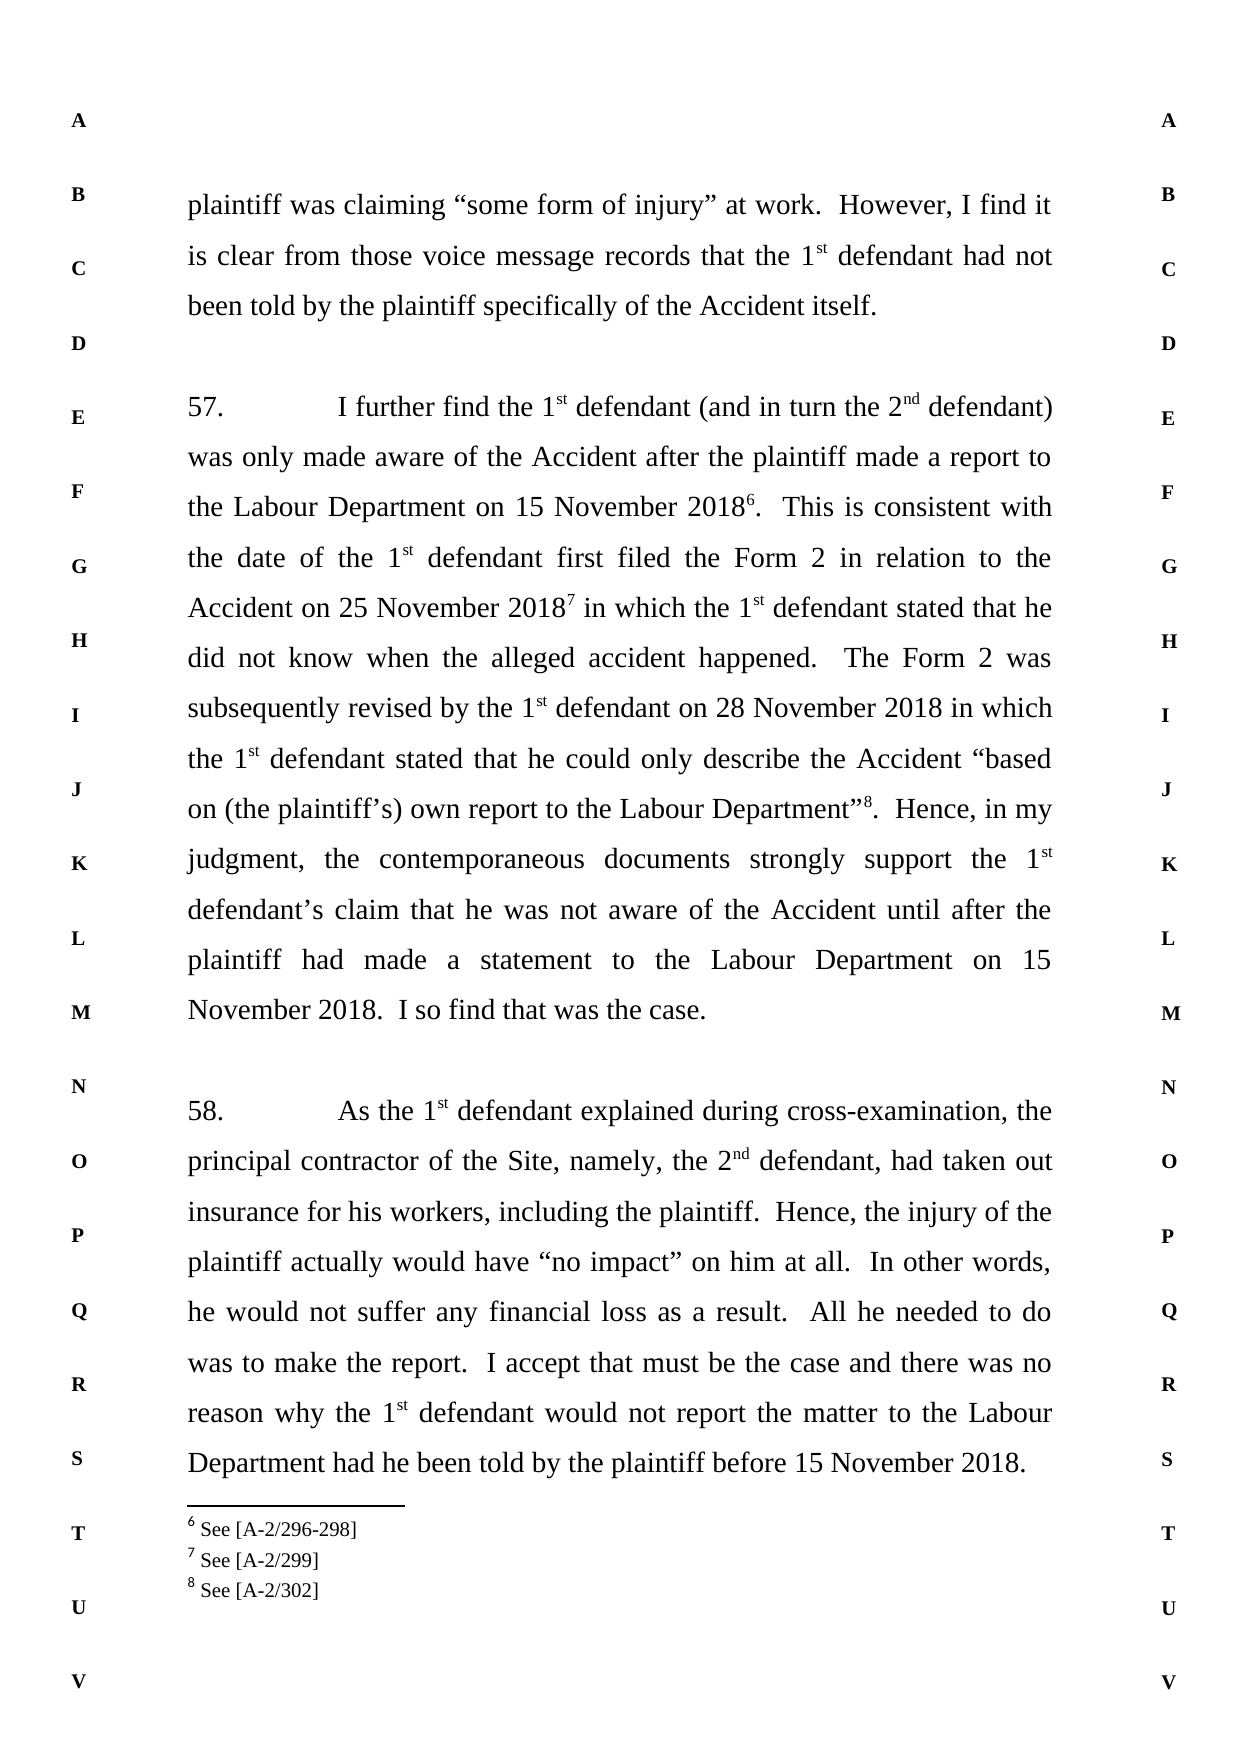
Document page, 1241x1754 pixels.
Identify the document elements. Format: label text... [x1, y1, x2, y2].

list I further find the 1st defendant (and in turn the 2nd defendant) was only made aware of the Accident after the plaintiff made a report to the Labour Department on 15 November 2018. This is consistent with the date of the 1st defendant first filed the Form 2 in relation to the Accident on 25 November 2018 in which the 1st defendant stated that he did not know when the alleged accident happened. The Form 2 was subsequently revised by the 1st defendant on 28 November 2018 in which the 1st defendant stated that he could only describe the Accident “based on (the plaintiff’s) own report to the Labour Department”. Hence, in my judgment, the contemporaneous documents strongly support the 1st defendant’s claim that he was not aware of the Accident until after the plaintiff had made a statement to the Labour Department on 15 November 2018. I so find that was the case. [187, 389, 1053, 1026]
list As the 1st defendant explained during cross-examination, the principal contractor of the Site, namely, the 2nd defendant, had taken out insurance for his workers, including the plaintiff. Hence, the injury of the plaintiff actually would have “no impact” on him at all. In other words, he would not suffer any financial loss as a result. All he needed to do was to make the report. I accept that must be the case and there was no reason why the 1st defendant would not report the matter to the Labour Department had he been told by the plaintiff before 15 November 2018. [187, 1093, 1053, 1479]
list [187, 187, 1053, 322]
